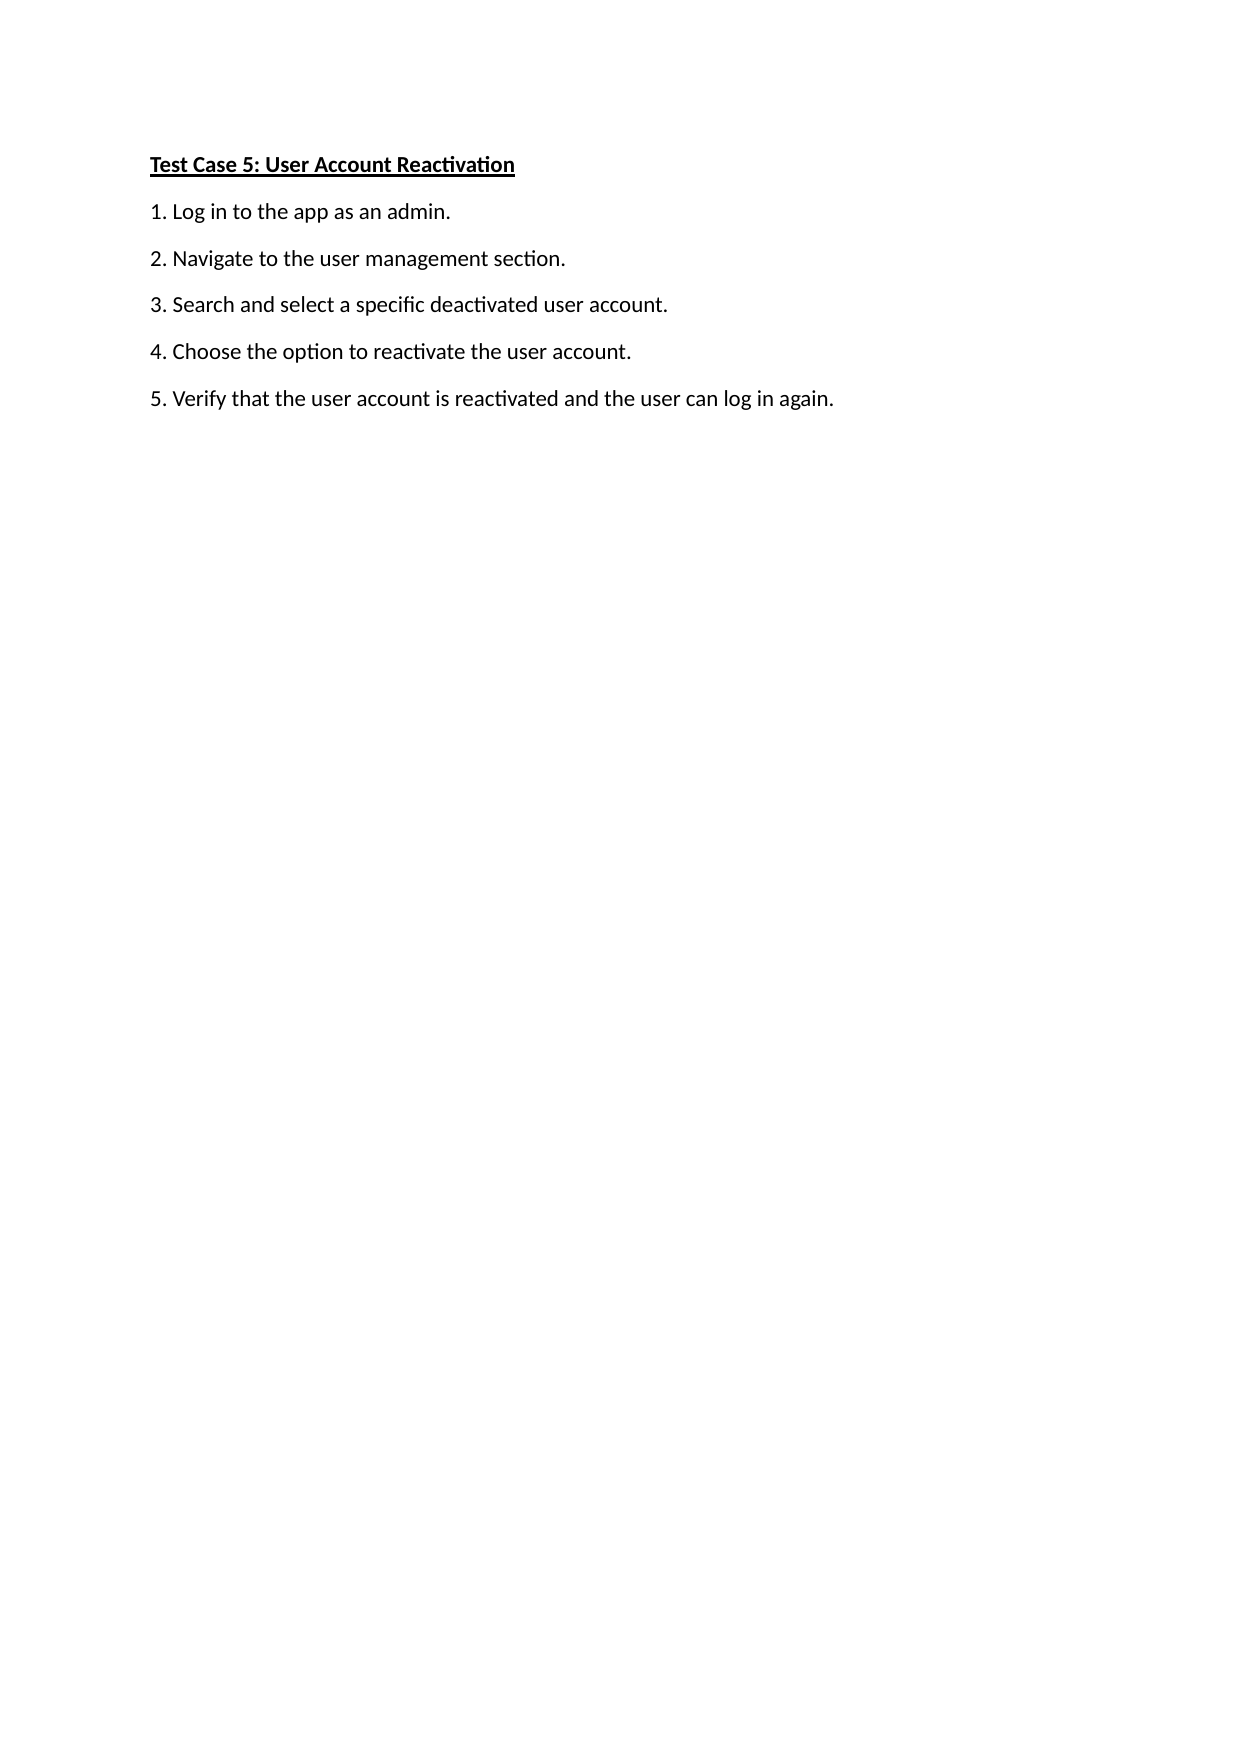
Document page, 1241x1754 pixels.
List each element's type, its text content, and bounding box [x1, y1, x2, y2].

text Test Case 5: User Account Reactivation [150, 150, 1090, 178]
text 1. Log in to the app as an admin. [150, 197, 1090, 225]
text 2. Navigate to the user management section. [150, 244, 1090, 272]
text 3. Search and select a specific deactivated user account. [150, 291, 1090, 319]
text 4. Choose the option to reactivate the user account. [150, 337, 1090, 366]
text 5. Verify that the user account is reactivated and the user can log in again. [150, 384, 1090, 412]
